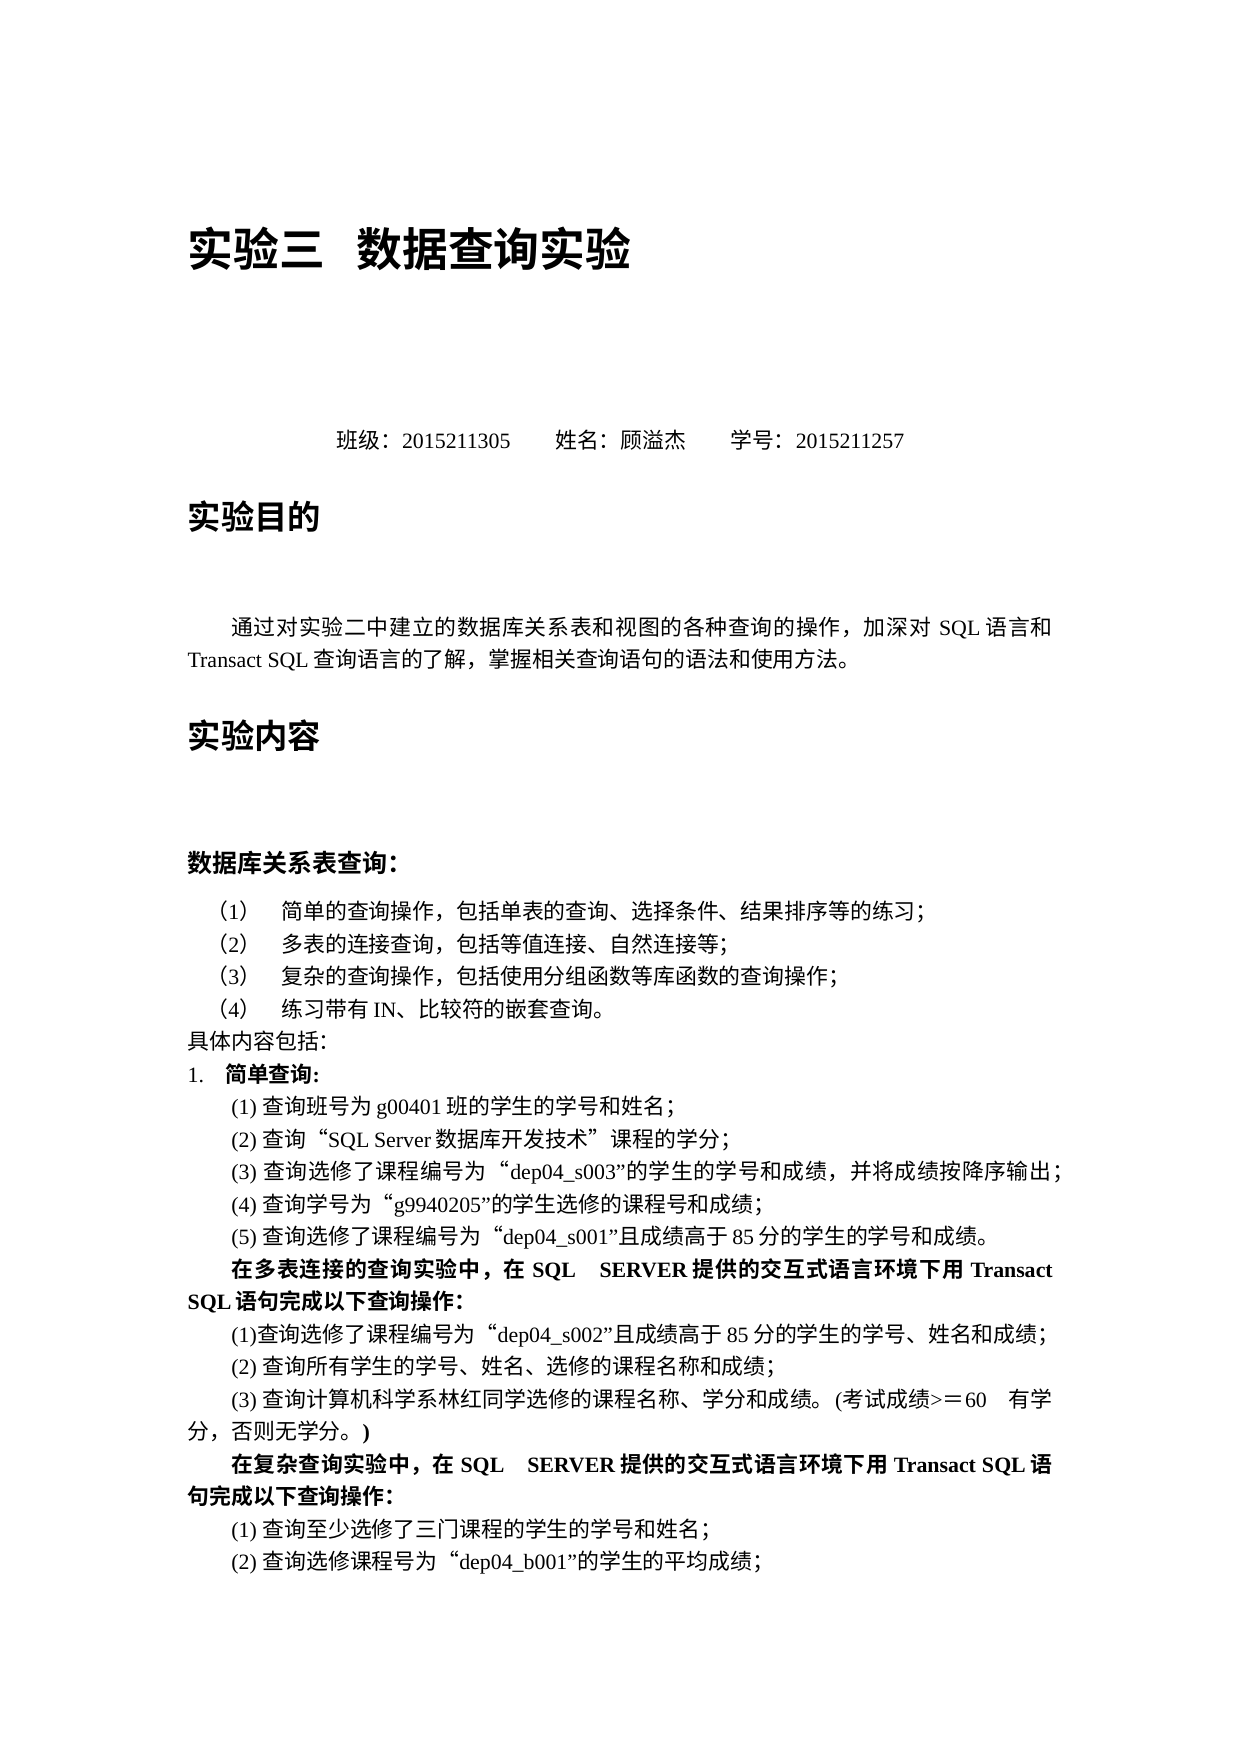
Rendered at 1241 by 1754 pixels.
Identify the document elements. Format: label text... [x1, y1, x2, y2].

text 具体内容包括： [187, 1024, 1053, 1056]
text (2) 查询选修课程号为“dep04_b的学生的平均成绩； [187, 1544, 1053, 1576]
text 通过对实验二中建立的数据库关系表和视图的各种查询的操作，加深对SQL语言和Transact SQL查询语言的了解，掌握相关查询语句的语法和使用方法。 [187, 609, 1053, 674]
subtitle 实验目的 [187, 482, 1053, 547]
text 班级：2015211305 姓名：顾溢杰 学号：2015211257 [187, 423, 1053, 455]
subtitle 实验内容 [187, 702, 1053, 767]
text (3) 查询选修了课程编号为“dep04_s的学生的学号和成绩，并将成绩按降序输出；(4) 查询学号为“g的学生选修的课程号和成绩； [231, 1154, 1053, 1219]
list 复杂的查询操作，包括使用分组函数等库函数的查询操作； [206, 959, 1053, 991]
text (1) 查询至少选修了三门课程的学生的学号和姓名； [187, 1511, 1053, 1544]
text (1)查询选修了课程编号为“dep04_s且成绩高于85分的学生的学号、姓名和成绩； [187, 1316, 1053, 1349]
text 在复杂查询实验中，在SQL SERVER提供的交互式语言环境下用Transact SQL语句完成以下查询操作： [187, 1446, 1053, 1511]
text 数据库关系表查询： [187, 829, 1053, 894]
text 在多表连接的查询实验中，在SQL SERVER提供的交互式语言环境下用Transact SQL语句完成以下查询操作： [187, 1251, 1053, 1316]
text (2) 查询“SQL Server数据库开发技术”课程的学分； [187, 1121, 1053, 1154]
list 简单的查询操作，包括单表的查询、选择条件、结果排序等的练习； [206, 894, 1053, 926]
list 简单查询: [187, 1056, 1053, 1089]
text (5) 查询选修了课程编号为“dep04_s且成绩高于85分的学生的学号和成绩。 [187, 1219, 1053, 1251]
list 多表的连接查询，包括等值连接、自然连接等； [206, 926, 1053, 959]
text (1) 查询班号为g00401班的学生的学号和姓名； [187, 1089, 1053, 1121]
text (2) 查询所有学生的学号、姓名、选修的课程名称和成绩； [187, 1349, 1053, 1381]
subtitle 实验三 数据查询实验 [187, 197, 1053, 295]
text (3) 查询计算机科学系林红同学选修的课程名称、学分和成绩。(考试成绩>＝60 有学分，否则无学分。) [187, 1381, 1053, 1446]
list 练习带有IN、比较符的嵌套查询。 [206, 991, 1053, 1024]
